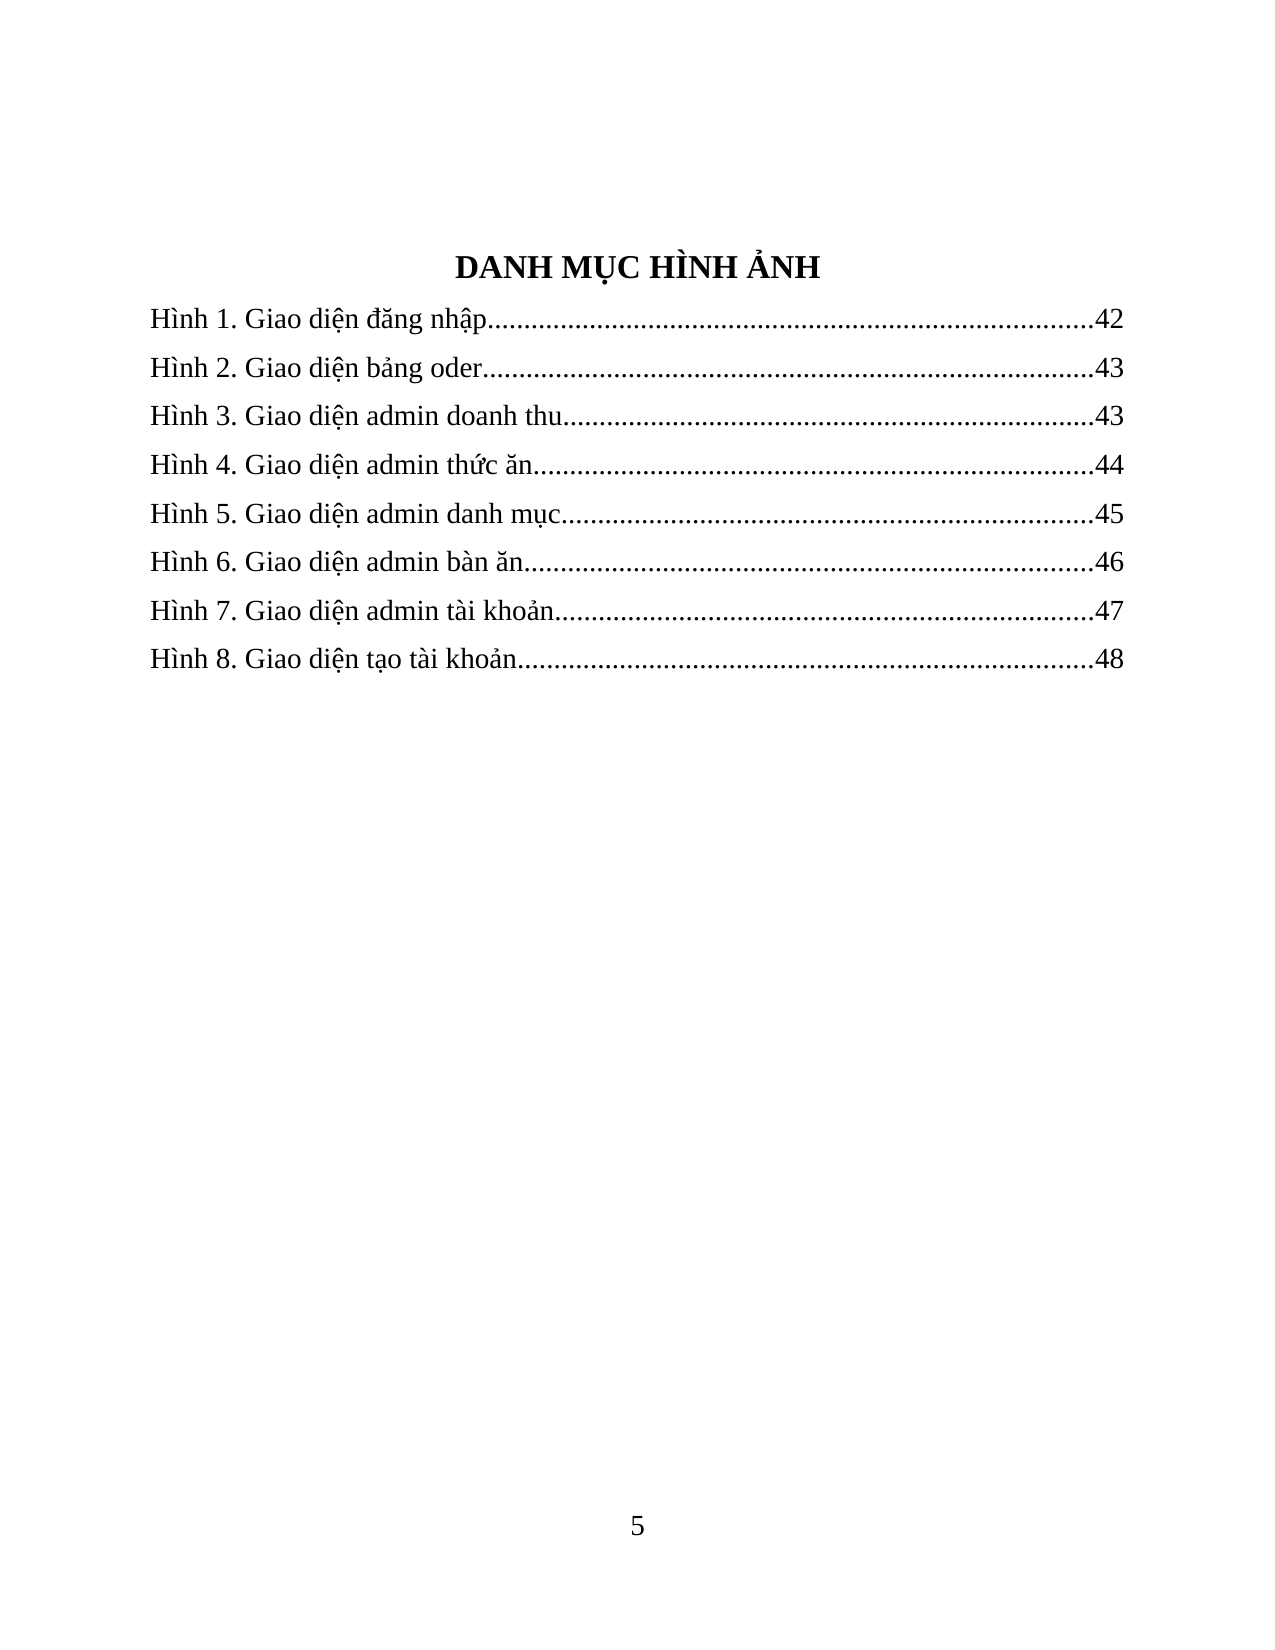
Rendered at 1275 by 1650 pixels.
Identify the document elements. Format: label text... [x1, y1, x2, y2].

text DANH MỤC HÌNH ẢNH [150, 247, 1125, 286]
text Hình 8. Giao diện tạo tài khoản 48 [150, 642, 1125, 675]
text Hình 3. Giao diện admin doanh thu 43 [150, 398, 1125, 432]
text Hình 4. Giao diện admin thức ăn 44 [150, 447, 1125, 481]
text Hình 7. Giao diện admin tài khoản 47 [150, 593, 1125, 627]
text Hình 5. Giao diện admin danh mục 45 [150, 496, 1125, 529]
text Hình 6. Giao diện admin bàn ăn 46 [150, 544, 1125, 578]
text Hình 1. Giao diện đăng nhập 42 [150, 301, 1125, 335]
text Hình 2. Giao diện bảng oder 43 [150, 350, 1125, 383]
